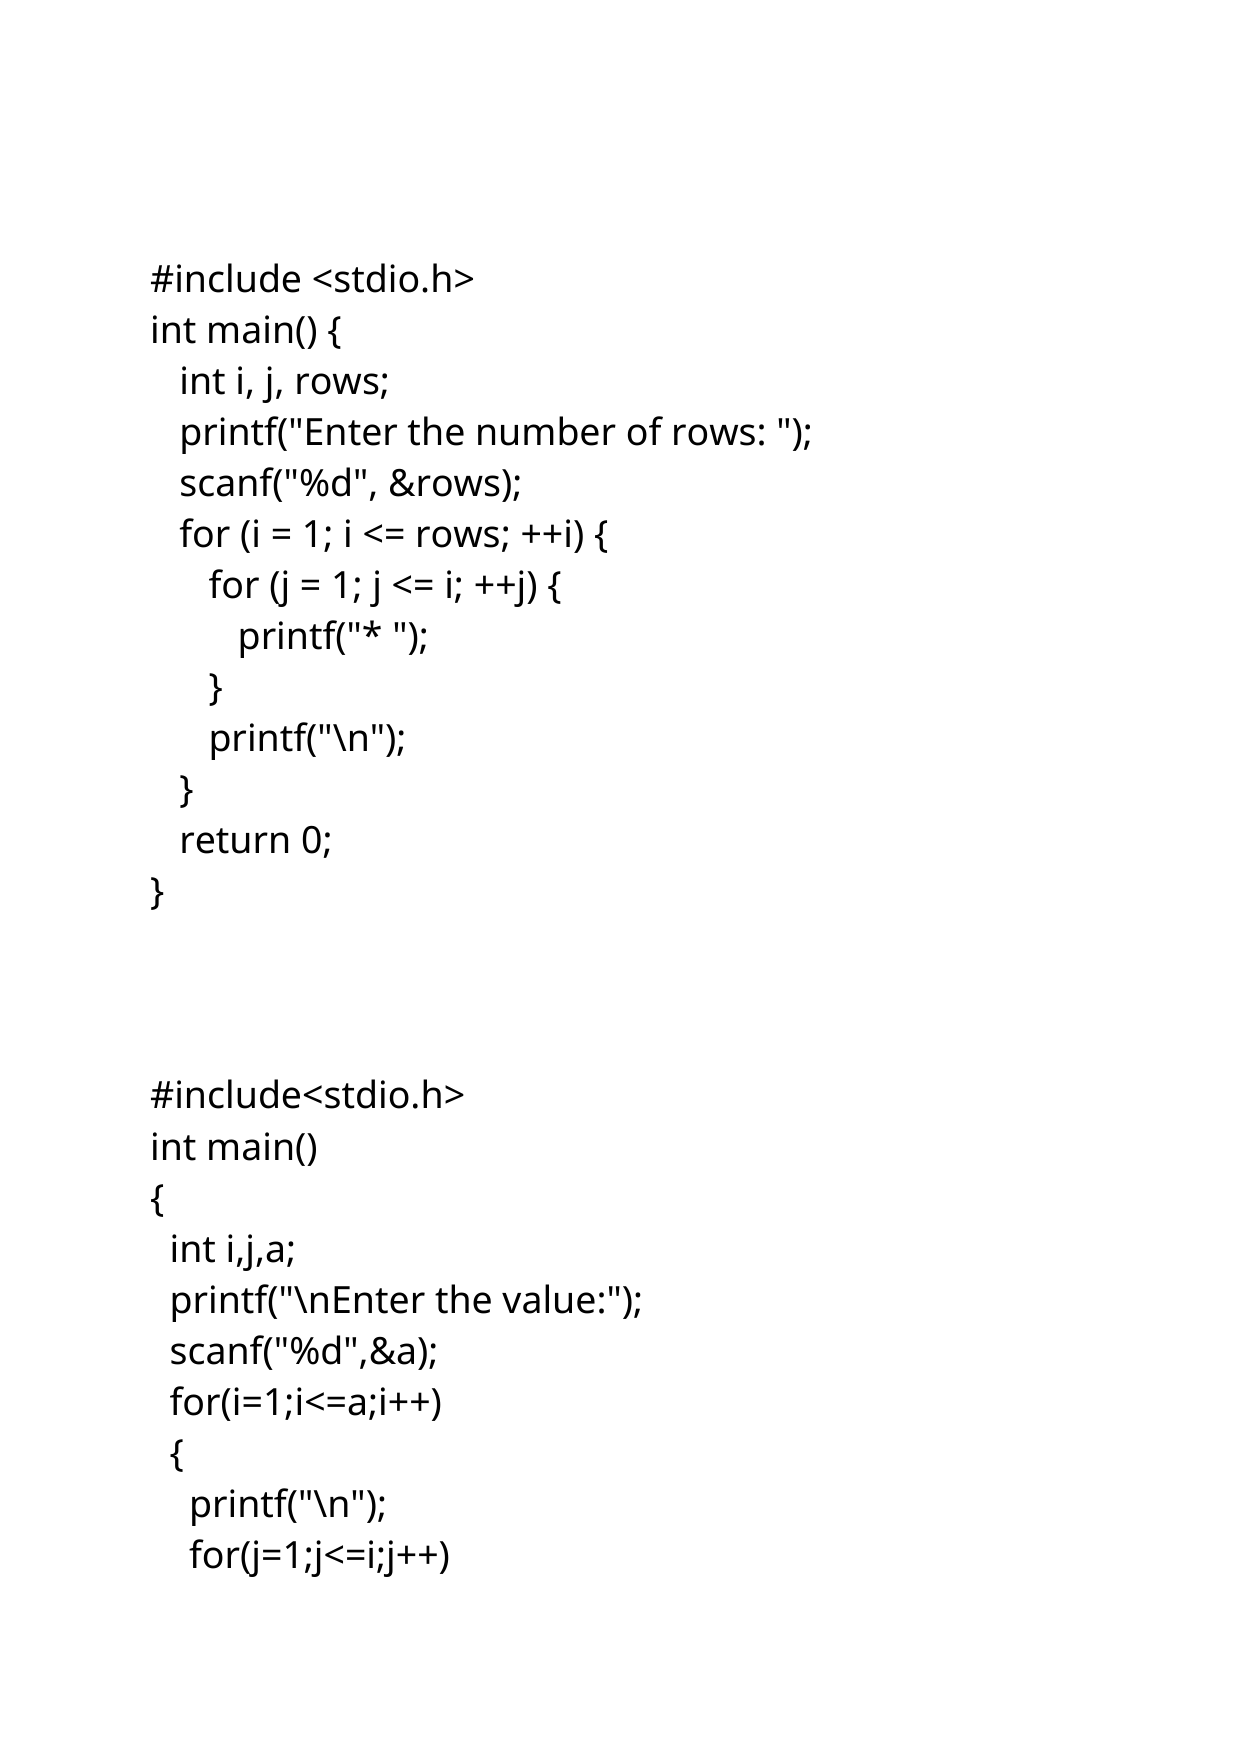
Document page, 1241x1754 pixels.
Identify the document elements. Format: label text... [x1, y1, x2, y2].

text #include <stdio.h> [150, 252, 1090, 303]
text printf("* "); [150, 609, 1090, 660]
text } [150, 864, 1090, 916]
text int main() [150, 1120, 1090, 1171]
text printf("\n"); [150, 1477, 1090, 1528]
text } [150, 762, 1090, 813]
text int i, j, rows; [150, 354, 1090, 405]
text int main() { [150, 303, 1090, 354]
text } [150, 660, 1090, 711]
text scanf("%d",&a); [150, 1324, 1090, 1375]
text return 0; [150, 813, 1090, 864]
text int i,j,a; [150, 1222, 1090, 1273]
text for (j = 1; j <= i; ++j) { [150, 558, 1090, 609]
text { [150, 1171, 1090, 1222]
text for(i=1;i<=a;i++) [150, 1375, 1090, 1426]
text printf("\n"); [150, 711, 1090, 762]
text #include<stdio.h> [150, 1069, 1090, 1120]
text { [150, 1426, 1090, 1477]
text for(j=1;j<=i;j++) [150, 1528, 1090, 1579]
text printf("Enter the number of rows: "); [150, 405, 1090, 456]
text scanf("%d", &rows); [150, 456, 1090, 507]
text printf("\nEnter the value:"); [150, 1273, 1090, 1324]
text for (i = 1; i <= rows; ++i) { [150, 507, 1090, 558]
